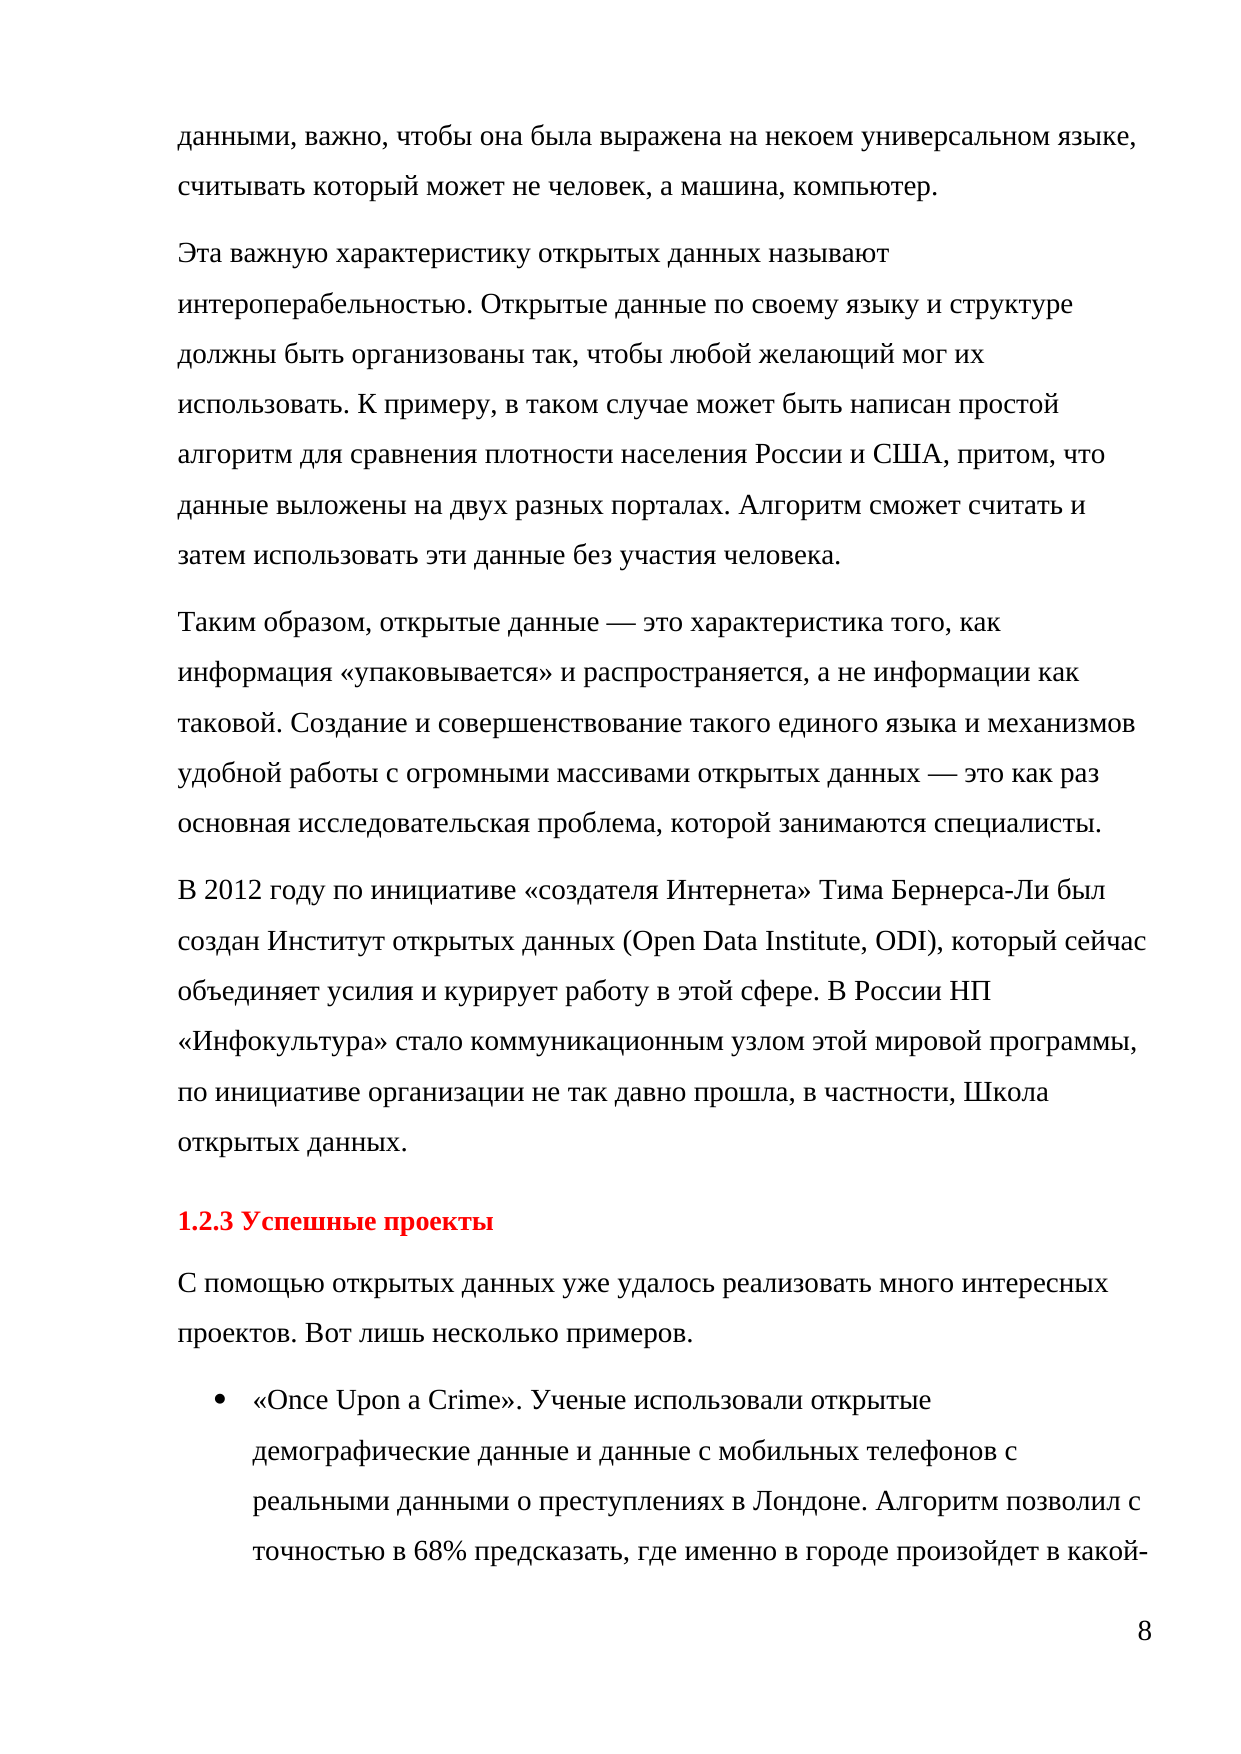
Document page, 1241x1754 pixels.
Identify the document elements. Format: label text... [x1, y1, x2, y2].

subtitle 1.2.3 Успешные проекты [177, 1203, 1152, 1236]
text Эта важную характеристику открытых данных называют интероперабельностью. Открытые данные по своему языку и структуре должны быть организованы так, чтобы любой желающий мог их использовать. К примеру, в таком случае может быть написан простой алгоритм для сравнения плотности населения России и США, притом, что данные выложены на двух разных порталах. Алгоритм сможет считать и затем использовать эти данные без участия человека. [177, 235, 1152, 571]
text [177, 118, 1152, 202]
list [215, 1382, 1152, 1567]
text С помощью открытых данных уже удалось реализовать много интересных проектов. Вот лишь несколько примеров. [177, 1265, 1152, 1349]
text В 2012 году по инициативе «создателя Интернета» Тима Бернерса-Ли был создан Институт открытых данных (Open Data Institute, ODI), который сейчас объединяет усилия и курирует работу в этой сфере. В России НП «Инфокультура» стало коммуникационным узлом этой мировой программы, по инициативе организации не так давно прошла, в частности, Школа открытых данных. [177, 872, 1152, 1158]
text Таким образом, открытые данные — это характеристика того, как информация «упаковывается» и распространяется, а не информации как таковой. Создание и совершенствование такого единого языка и механизмов удобной работы с огромными массивами открытых данных — это как раз основная исследовательская проблема, которой занимаются специалисты. [177, 604, 1152, 839]
